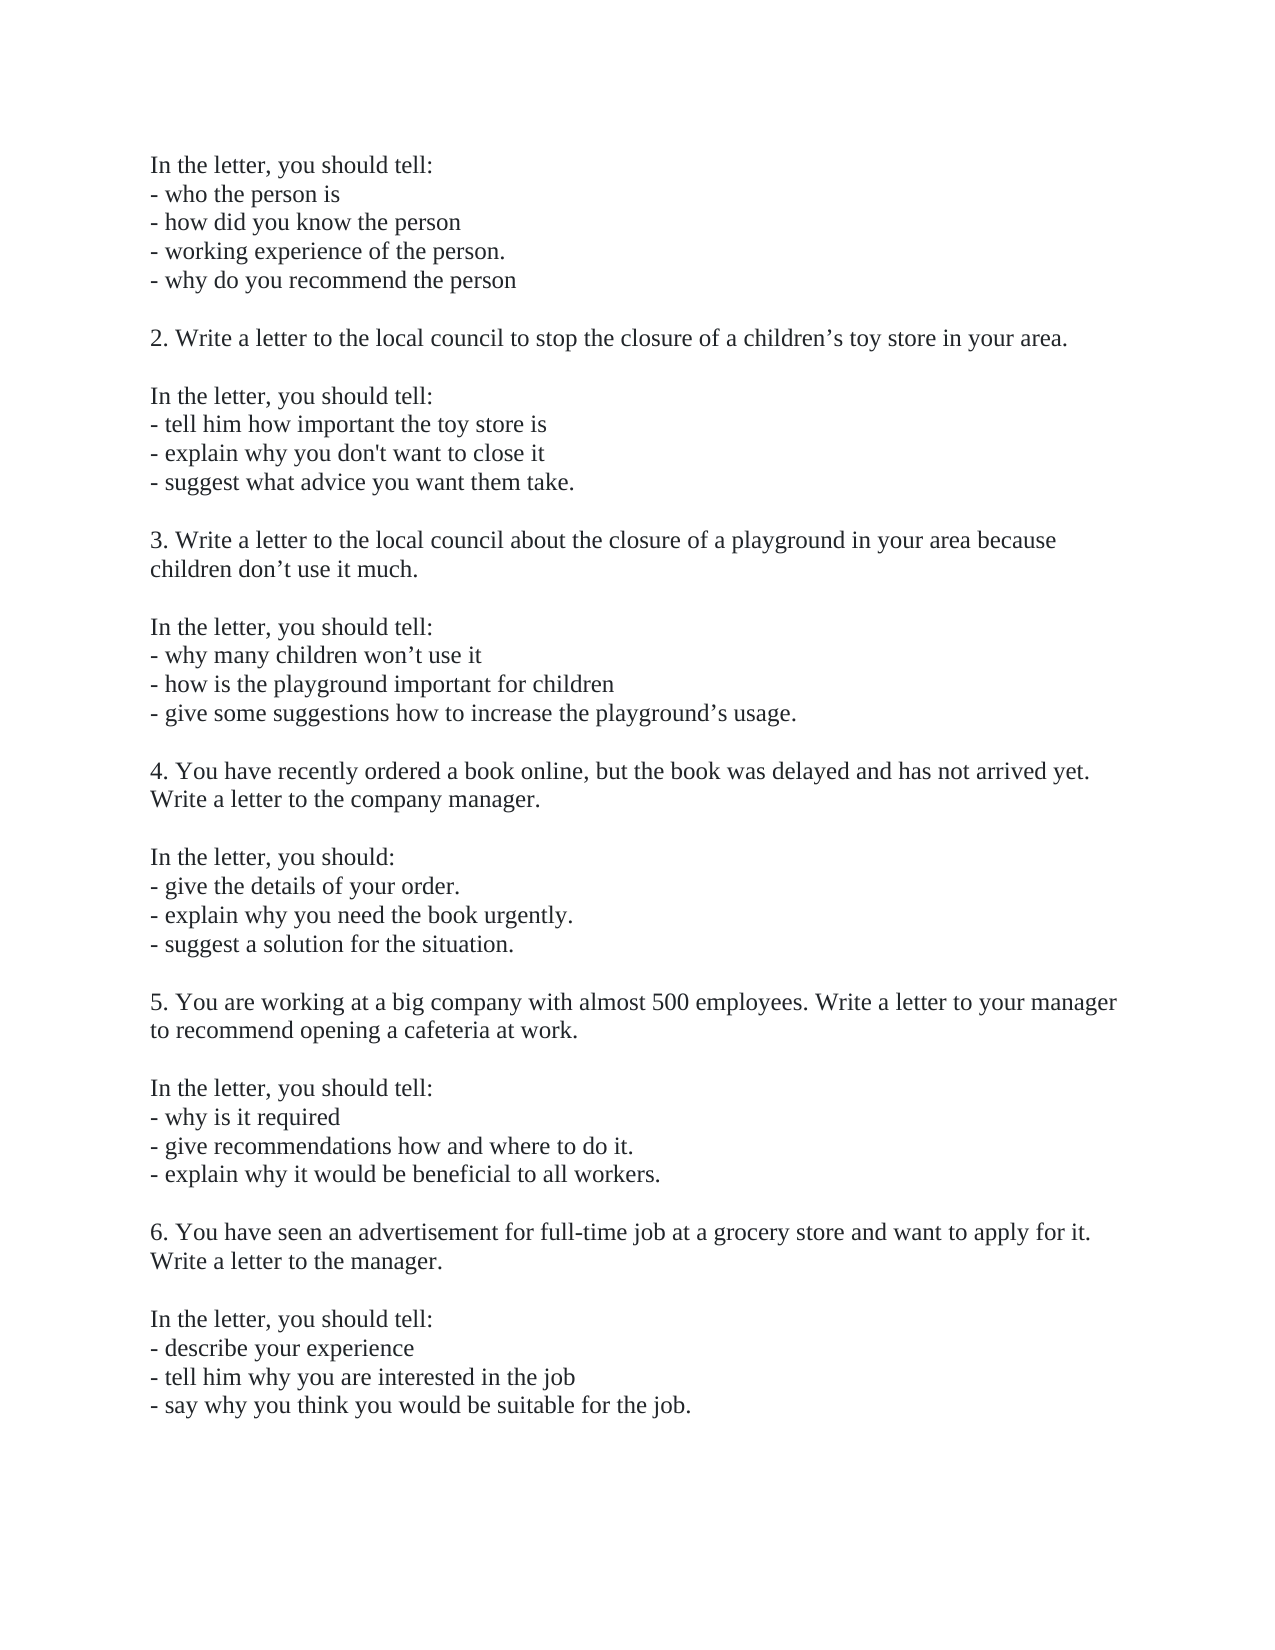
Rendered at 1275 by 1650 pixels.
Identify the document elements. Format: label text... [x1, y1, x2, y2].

text In the letter, you should tell: - who the person is - how did you know the person - working experience of the person. - why do you recommend the person [150, 150, 1125, 294]
text In the letter, you should tell: - why is it required - give recommendations how and where to do it. - explain why it would be beneficial to all workers. [150, 1073, 1125, 1188]
text In the letter, you should tell: - why many children won’t use it - how is the playground important for children - give some suggestions how to increase the playground’s usage. [150, 612, 1125, 727]
text 6. You have seen an advertisement for full-time job at a grocery store and want to apply for it. Write a letter to the manager. [150, 1217, 1125, 1275]
text 5. You are working at a big company with almost 500 employees. Write a letter to your manager to recommend opening a cafeteria at work. [150, 987, 1125, 1044]
text In the letter, you should tell: - tell him how important the toy store is - explain why you don't want to close it - suggest what advice you want them take. [150, 381, 1125, 496]
text 3. Write a letter to the local council about the closure of a playground in your area because children don’t use it much. [150, 525, 1125, 582]
text In the letter, you should: - give the details of your order. - explain why you need the book urgently. - suggest a solution for the situation. [150, 842, 1125, 957]
text In the letter, you should tell: - describe your experience - tell him why you are interested in the job - say why you think you would be suitable for the job. [150, 1304, 1125, 1419]
text 4. You have recently ordered a book online, but the book was delayed and has not arrived yet. Write a letter to the company manager. [150, 756, 1125, 813]
text 2. Write a letter to the local council to stop the closure of a children’s toy store in your area. [150, 323, 1125, 352]
